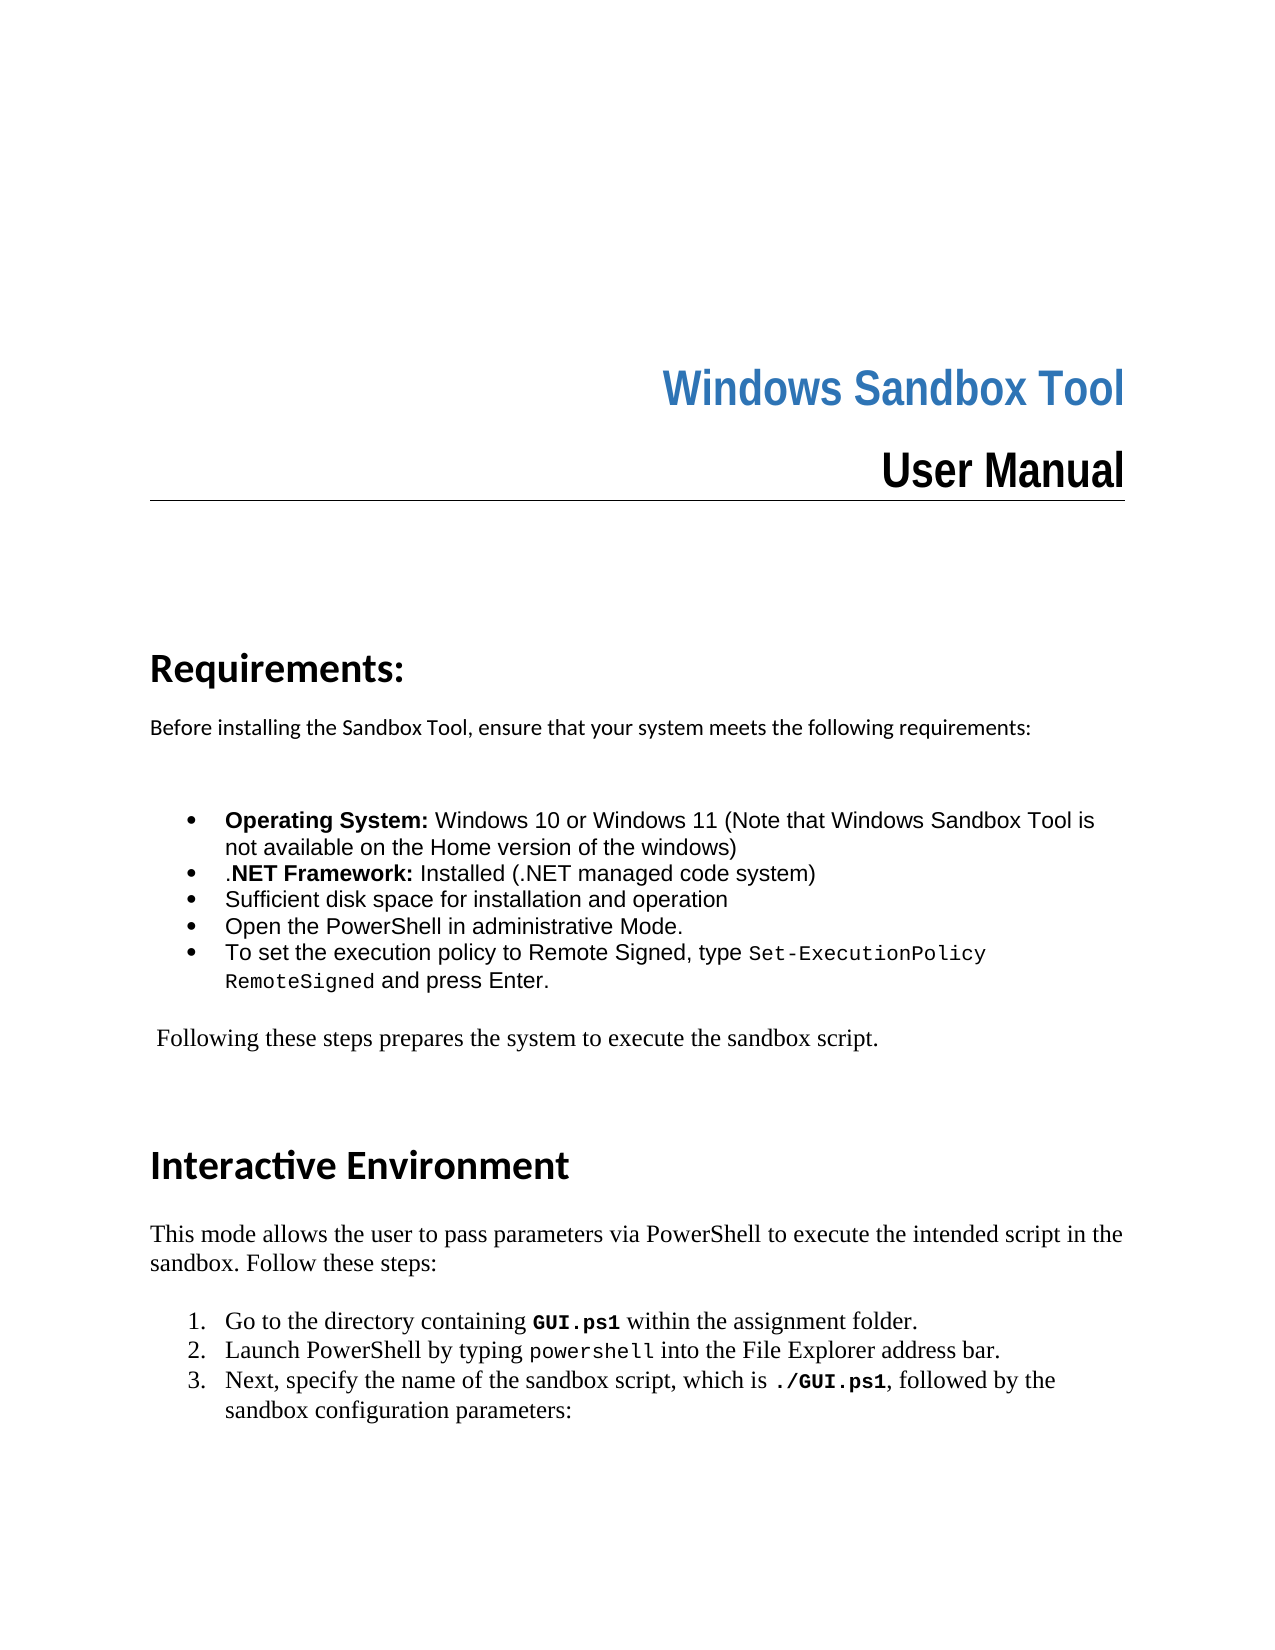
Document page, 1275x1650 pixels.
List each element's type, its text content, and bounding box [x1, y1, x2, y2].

list Open the PowerShell in administrative Mode. [187, 913, 1125, 939]
text Following these steps prepares the system to execute the sandbox script. [150, 1023, 1125, 1052]
list .NET Framework: Installed (.NET managed code system) [187, 860, 1125, 886]
text Before installing the Sandbox Tool, ensure that your system meets the following requirements: [150, 713, 1125, 741]
list Next, specify the name of the sandbox script, which is ./GUI.ps1, followed by the sandbox configuration parameters: [187, 1365, 1125, 1423]
list Go to the directory containing GUI.ps1 within the assignment folder. [187, 1306, 1125, 1336]
text This mode allows the user to pass parameters via PowerShell to execute the intended script in the sandbox. Follow these steps: [150, 1219, 1125, 1277]
list To set the execution policy to Remote Signed, type Set-ExecutionPolicy RemoteSigned and press Enter. [187, 939, 1125, 994]
list Operating System: Windows 10 or Windows 11 (Note that Windows Sandbox Tool is not available on the Home version of the windows) [187, 807, 1125, 860]
list Sufficient disk space for installation and operation [187, 886, 1125, 913]
text Requirements: [150, 642, 1125, 693]
subtitle User Manual [150, 441, 1125, 500]
text Interactive Environment [150, 1139, 1125, 1190]
list Launch PowerShell by typing powershell into the File Explorer address bar. [187, 1336, 1125, 1365]
text Windows Sandbox Tool [150, 358, 1125, 416]
